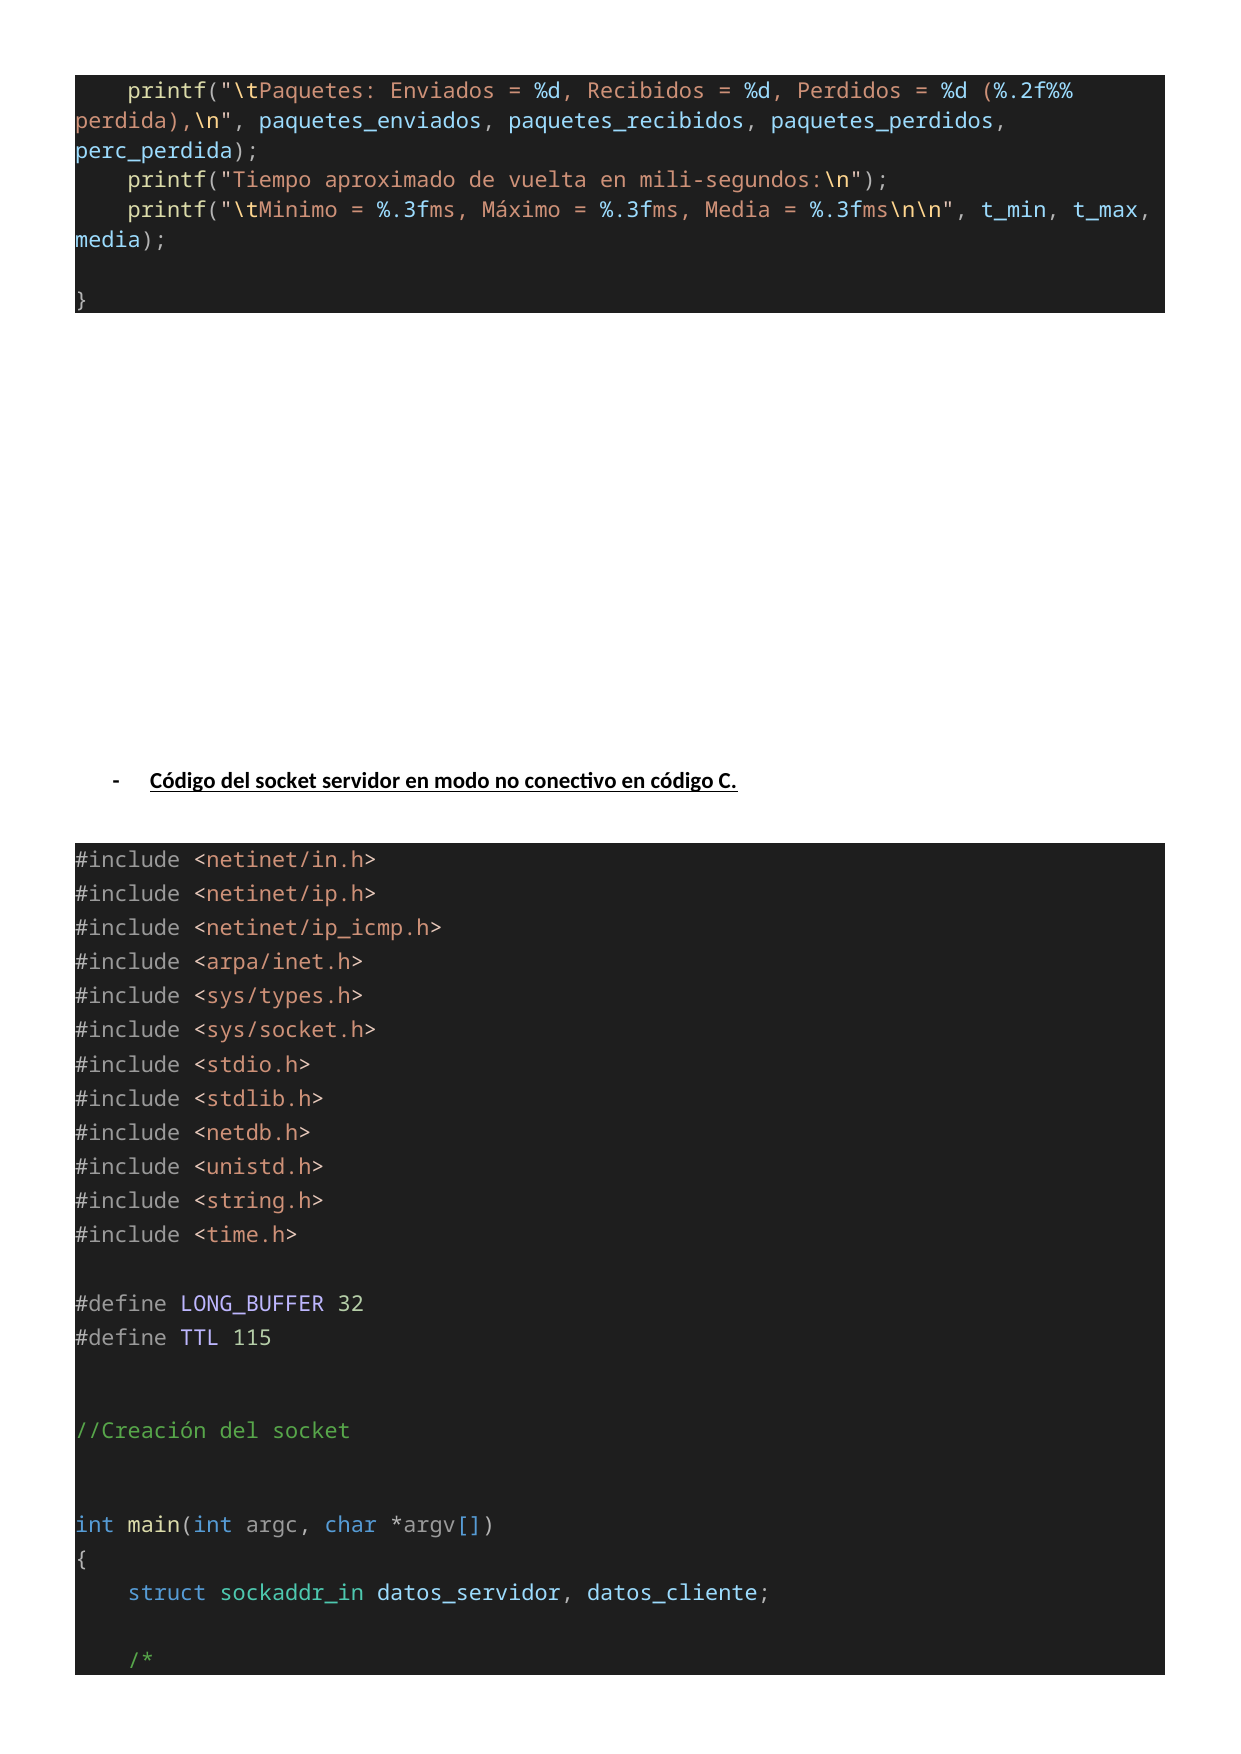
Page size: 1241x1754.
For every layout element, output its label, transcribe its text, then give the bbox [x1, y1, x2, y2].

text #define LONG_BUFFER 32 [75, 1288, 1165, 1317]
text } [75, 283, 1165, 313]
text #include <stdio.h> [75, 1048, 1165, 1078]
text struct sockaddr_in datos_servidor, datos_cliente; [75, 1577, 1165, 1607]
text #include <netinet/ip.h> [75, 878, 1165, 907]
text #include <string.h> [75, 1185, 1165, 1215]
text { [75, 1543, 1165, 1572]
text #include <arpa/inet.h> [75, 946, 1165, 976]
text #include <stdlib.h> [75, 1083, 1165, 1112]
text int main(int argc, char *argv[]) [75, 1508, 1165, 1538]
text #include <time.h> [75, 1219, 1165, 1249]
text printf("Tiempo aproximado de vuelta en mili-segundos:\n"); [75, 164, 1165, 194]
text #define TTL 115 [75, 1322, 1165, 1352]
text /* [75, 1645, 1165, 1675]
text printf("\tMinimo = %.3fms, Máximo = %.3fms, Media = %.3fms\n\n", t_min, t_max, media); [75, 194, 1165, 254]
text #include <netinet/ip_icmp.h> [75, 912, 1165, 942]
text #include <netdb.h> [75, 1117, 1165, 1147]
text #include <sys/socket.h> [75, 1014, 1165, 1044]
text //Creación del socket [75, 1415, 1165, 1445]
text #include <unistd.h> [75, 1151, 1165, 1181]
text printf("\tPaquetes: Enviados = %d, Recibidos = %d, Perdidos = %d (%.2f%% perdida),\n", paquetes_enviados, paquetes_recibidos, paquetes_perdidos, perc_perdida); [75, 75, 1165, 164]
text #include <netinet/in.h> [75, 843, 1165, 873]
text #include <sys/types.h> [75, 980, 1165, 1010]
list Código del socket servidor en modo no conectivo en código C. [112, 766, 1165, 794]
